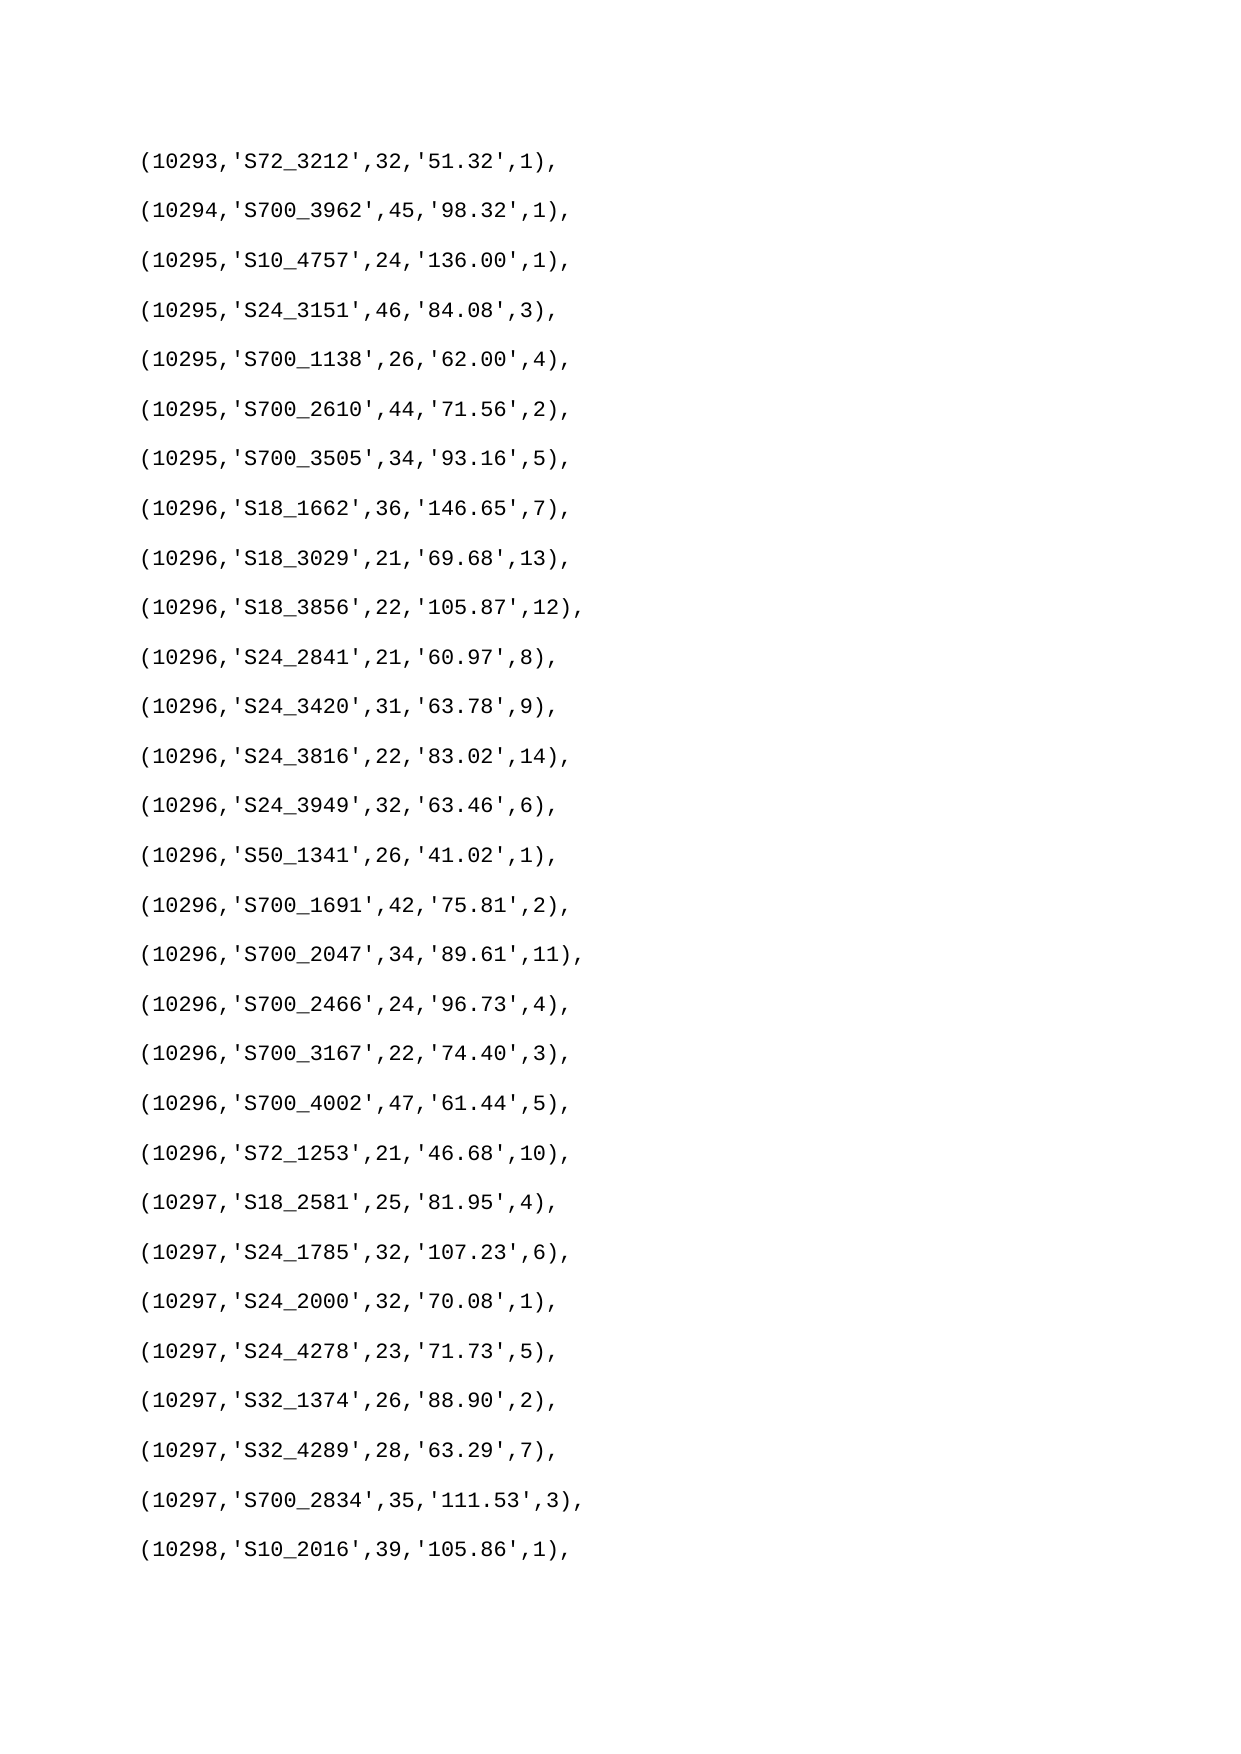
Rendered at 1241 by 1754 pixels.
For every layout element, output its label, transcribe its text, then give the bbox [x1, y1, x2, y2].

text (10296,'S24_3420',31,'63.78',9), [139, 695, 1101, 720]
text (10297,'S32_4289',28,'63.29',7), [139, 1439, 1101, 1464]
text (10296,'S700_4002',47,'61.44',5), [139, 1092, 1101, 1117]
text (10295,'S10_4757',24,'136.00',1), [139, 249, 1101, 274]
text (10296,'S700_1691',42,'75.81',2), [139, 894, 1101, 918]
text (10296,'S18_1662',36,'146.65',7), [139, 497, 1101, 522]
text (10296,'S700_2047',34,'89.61',11), [139, 943, 1101, 968]
text (10296,'S700_2466',24,'96.73',4), [139, 993, 1101, 1018]
text (10295,'S700_3505',34,'93.16',5), [139, 447, 1101, 472]
text (10293,'S72_3212',32,'51.32',1), [139, 150, 1101, 175]
text (10295,'S700_2610',44,'71.56',2), [139, 398, 1101, 423]
text (10296,'S72_1253',21,'46.68',10), [139, 1142, 1101, 1166]
text (10295,'S700_1138',26,'62.00',4), [139, 348, 1101, 373]
text (10294,'S700_3962',45,'98.32',1), [139, 199, 1101, 224]
text (10297,'S24_4278',23,'71.73',5), [139, 1340, 1101, 1365]
text (10296,'S18_3856',22,'105.87',12), [139, 596, 1101, 621]
text (10297,'S18_2581',25,'81.95',4), [139, 1191, 1101, 1216]
text (10296,'S24_2841',21,'60.97',8), [139, 646, 1101, 671]
text (10296,'S50_1341',26,'41.02',1), [139, 844, 1101, 869]
text (10296,'S18_3029',21,'69.68',13), [139, 547, 1101, 571]
text (10296,'S24_3816',22,'83.02',14), [139, 745, 1101, 770]
text (10296,'S700_3167',22,'74.40',3), [139, 1042, 1101, 1067]
text (10297,'S24_1785',32,'107.23',6), [139, 1241, 1101, 1266]
text (10297,'S24_2000',32,'70.08',1), [139, 1290, 1101, 1315]
text (10297,'S32_1374',26,'88.90',2), [139, 1389, 1101, 1414]
text (10296,'S24_3949',32,'63.46',6), [139, 794, 1101, 819]
text (10297,'S700_2834',35,'111.53',3), [139, 1489, 1101, 1513]
text (10295,'S24_3151',46,'84.08',3), [139, 299, 1101, 323]
text (10298,'S10_2016',39,'105.86',1), [139, 1538, 1101, 1563]
